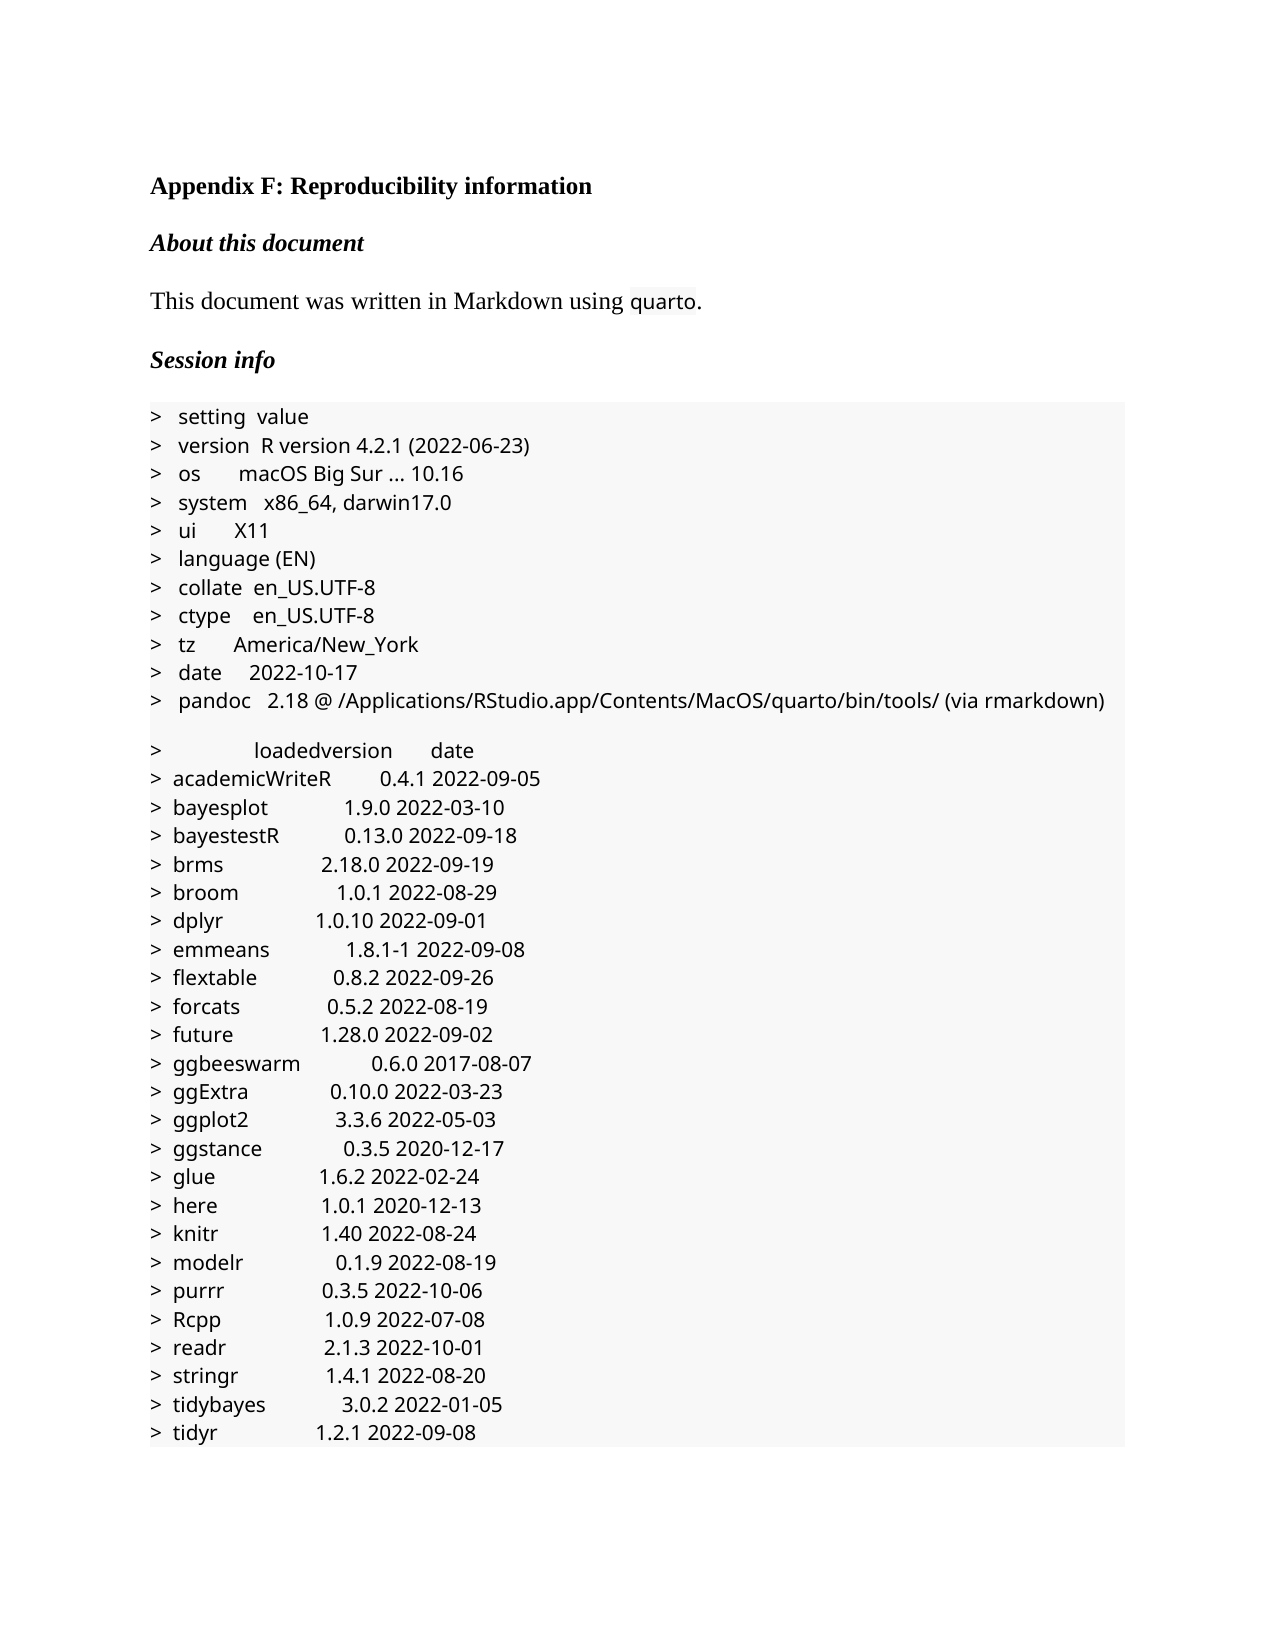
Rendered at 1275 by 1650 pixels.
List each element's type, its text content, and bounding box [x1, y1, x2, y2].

text > loadedversion date > academicWriteR 0.4.1 2022-09-05 > bayesplot 1.9.0 2022-03-10 > bayestestR 0.13.0 2022-09-18 > brms 2.18.0 2022-09-19 > broom 1.0.1 2022-08-29 > dplyr 1.0.10 2022-09-01 > emmeans 1.8.1-1 2022-09-08 > flextable 0.8.2 2022-09-26 > forcats 0.5.2 2022-08-19 > future 1.28.0 2022-09-02 > ggbeeswarm 0.6.0 2017-08-07 > ggExtra 0.10.0 2022-03-23 > ggplot2 3.3.6 2022-05-03 > ggstance 0.3.5 2020-12-17 > glue 1.6.2 2022-02-24 > here 1.0.1 2020-12-13 > knitr 1.40 2022-08-24 > modelr 0.1.9 2022-08-19 > purrr 0.3.5 2022-10-06 > Rcpp 1.0.9 2022-07-08 > readr 2.1.3 2022-10-01 > stringr 1.4.1 2022-08-20 > tidybayes 3.0.2 2022-01-05 > tidyr 1.2.1 2022-09-08 [150, 736, 1125, 1447]
text > setting value > version R version 4.2.1 (2022-06-23) > os macOS Big Sur ... 10.16 > system x86_64, darwin17.0 > ui X11 > language (EN) > collate en_US.UTF-8 > ctype en_US.UTF-8 > tz America/New_York > date 2022-10-17 > pandoc 2.18 @ /Applications/RStudio.app/Contents/MacOS/quarto/bin/tools/ (via rmarkdown) [150, 402, 1125, 715]
text This document was written in Markdown using quarto. [150, 286, 1125, 315]
subtitle Session info [150, 345, 1125, 373]
subtitle About this document [150, 228, 1125, 257]
subtitle Appendix F: Reproducibility information [150, 171, 1125, 199]
